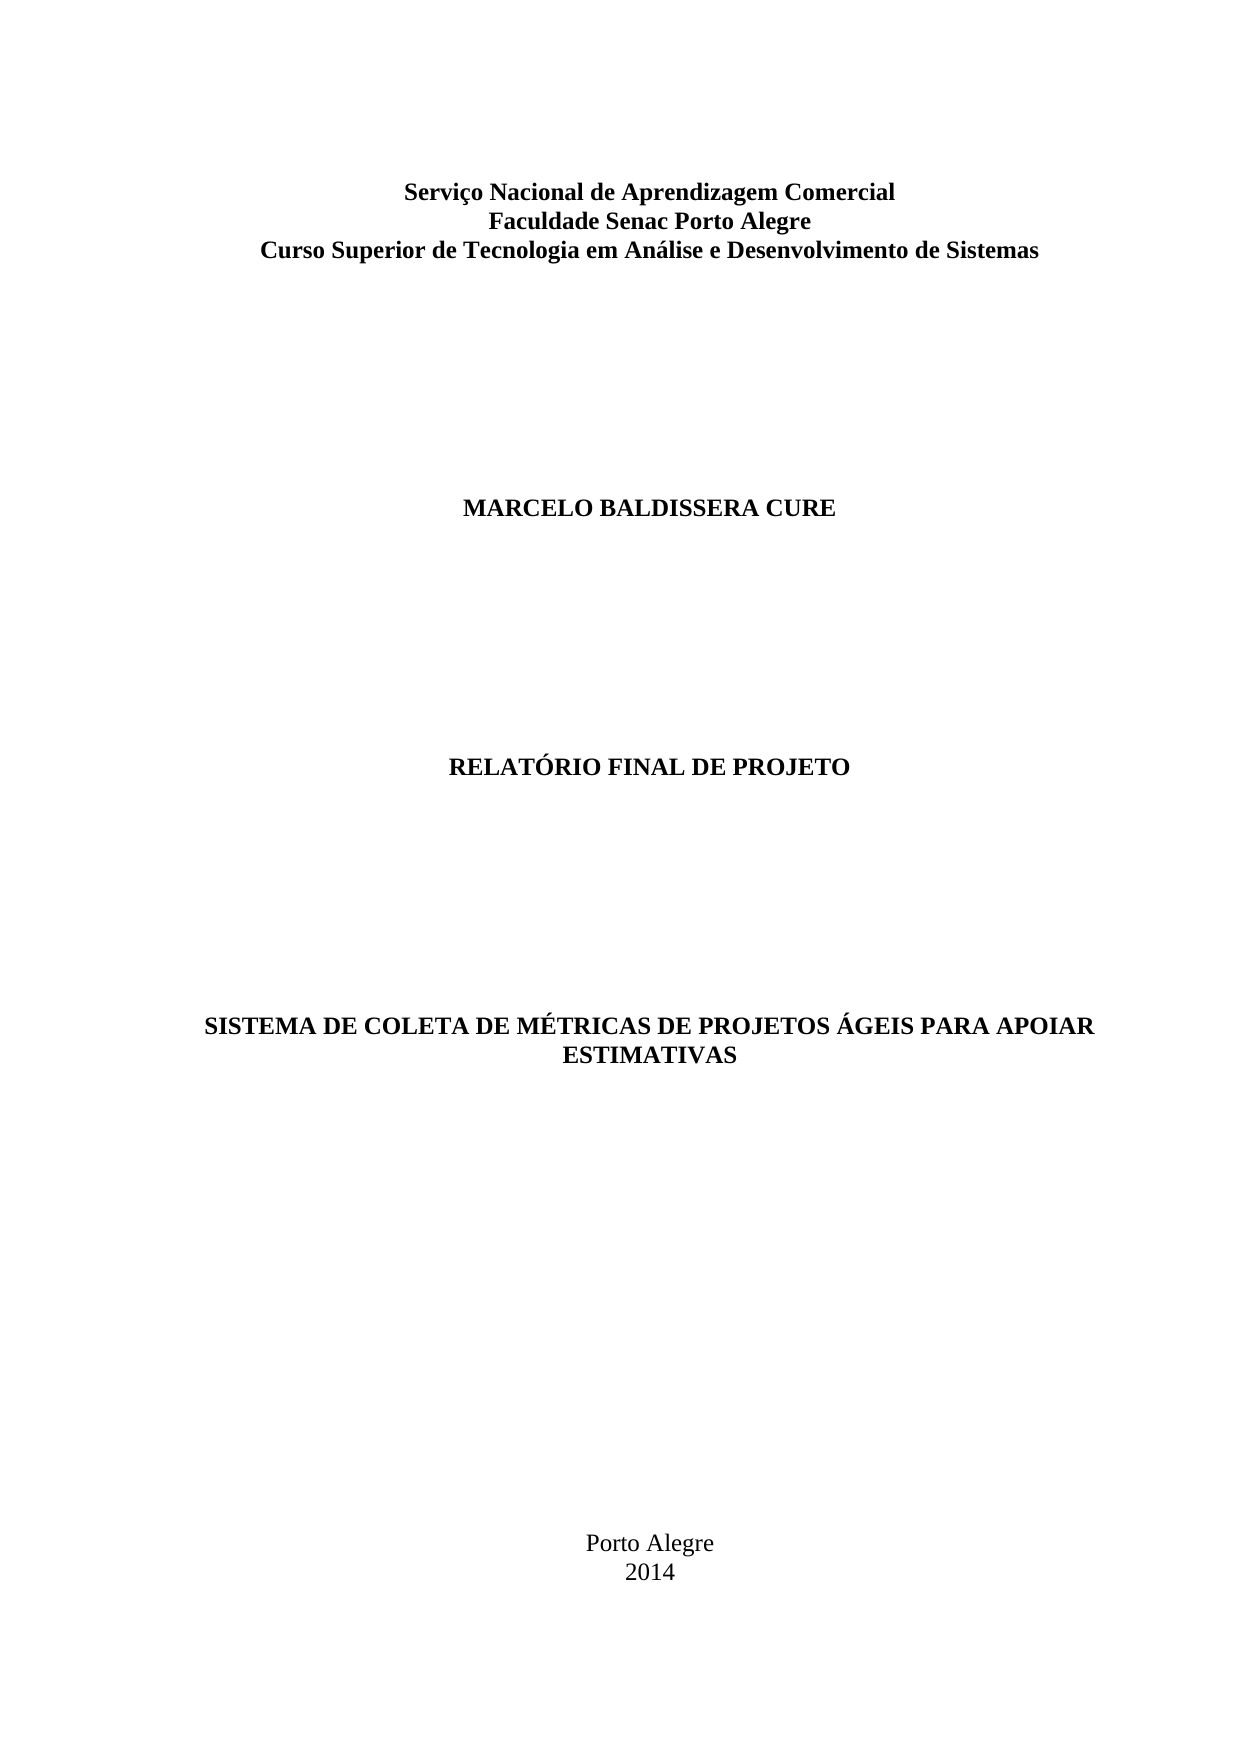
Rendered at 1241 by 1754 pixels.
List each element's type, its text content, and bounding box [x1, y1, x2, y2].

text Curso Superior de Tecnologia em Análise e Desenvolvimento de Sistemas [177, 235, 1122, 263]
text Faculdade Senac Porto Alegre [177, 206, 1122, 235]
text MARCELO BALDISSERA CURE [177, 493, 1122, 522]
text Serviço Nacional de Aprendizagem Comercial [177, 177, 1122, 206]
text RELATÓRIO FINAL DE PROJETO [177, 752, 1122, 781]
text SISTEMA DE COLETA DE MÉTRICAS DE PROJETOS ÁGEIS PARA APOIAR ESTIMATIVAS [177, 1011, 1122, 1068]
text Porto Alegre [177, 1528, 1122, 1557]
text 2014 [177, 1557, 1122, 1586]
